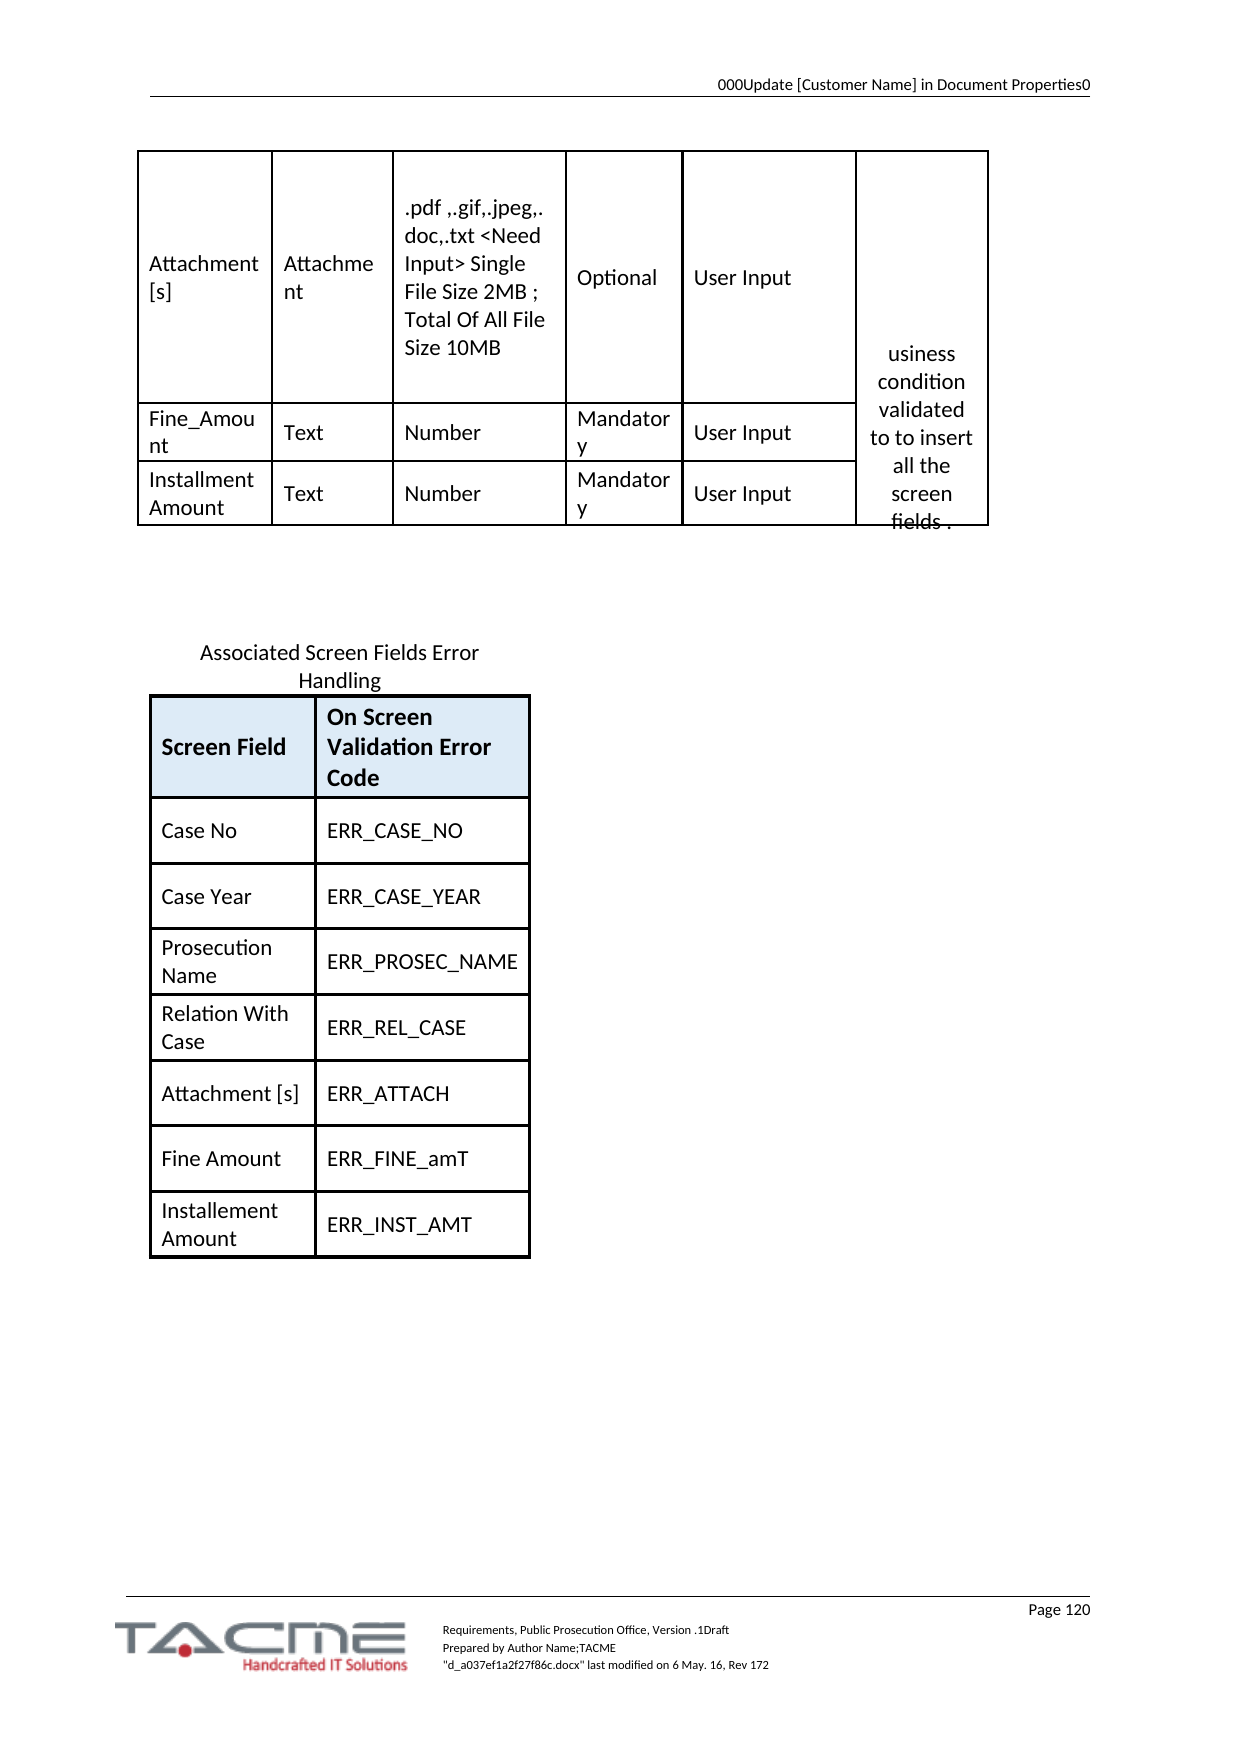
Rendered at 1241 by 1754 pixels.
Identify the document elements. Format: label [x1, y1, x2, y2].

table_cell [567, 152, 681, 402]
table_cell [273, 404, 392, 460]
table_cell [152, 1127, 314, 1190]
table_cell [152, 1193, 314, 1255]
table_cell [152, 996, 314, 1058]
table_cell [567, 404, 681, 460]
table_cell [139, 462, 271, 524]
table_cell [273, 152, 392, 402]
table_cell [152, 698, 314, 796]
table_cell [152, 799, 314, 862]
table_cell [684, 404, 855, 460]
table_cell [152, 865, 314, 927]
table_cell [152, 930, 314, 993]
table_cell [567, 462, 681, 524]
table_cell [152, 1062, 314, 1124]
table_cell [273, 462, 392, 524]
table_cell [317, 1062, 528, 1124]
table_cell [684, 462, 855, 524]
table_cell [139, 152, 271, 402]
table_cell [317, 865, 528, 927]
picture [115, 1622, 408, 1672]
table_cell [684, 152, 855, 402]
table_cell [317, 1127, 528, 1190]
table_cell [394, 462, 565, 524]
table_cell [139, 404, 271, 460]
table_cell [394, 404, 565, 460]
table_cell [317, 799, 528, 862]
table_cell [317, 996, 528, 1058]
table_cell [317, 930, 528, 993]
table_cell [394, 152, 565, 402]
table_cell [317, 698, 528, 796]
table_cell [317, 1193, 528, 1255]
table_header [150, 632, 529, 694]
